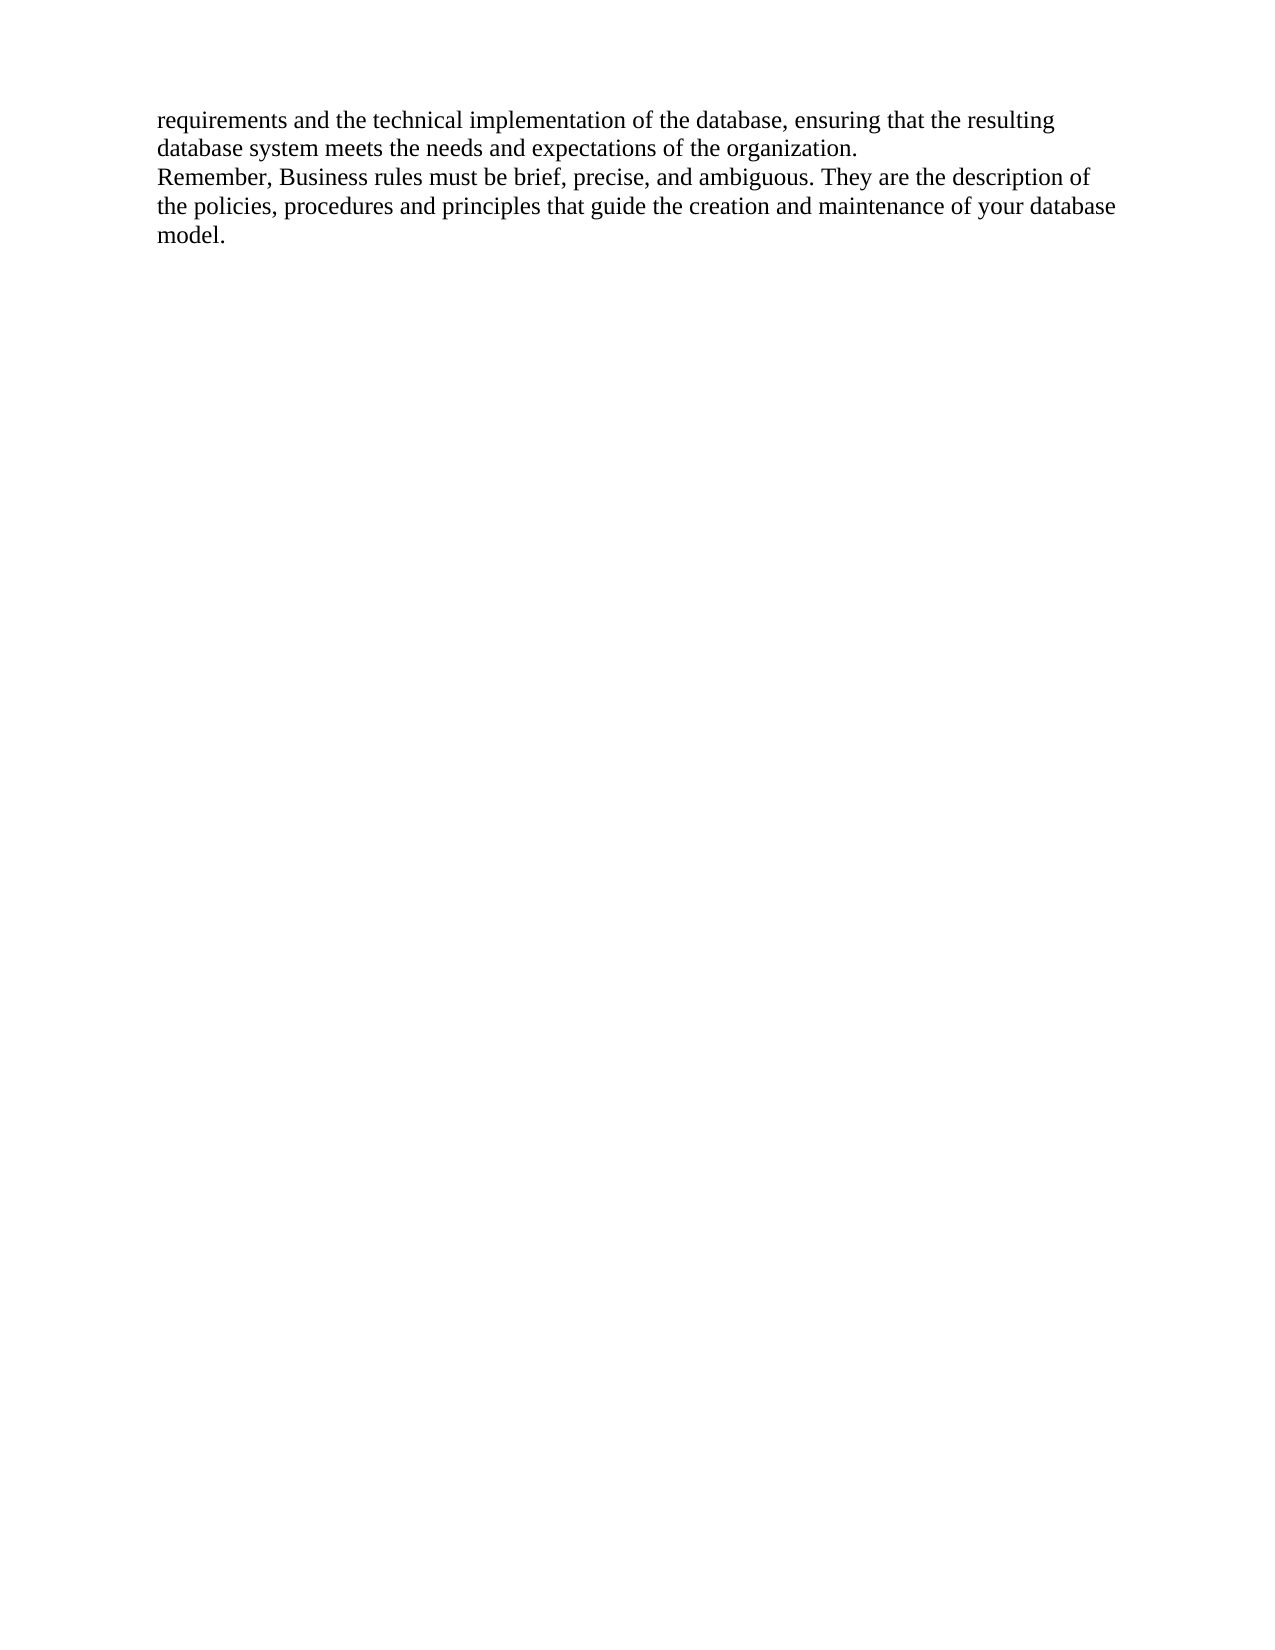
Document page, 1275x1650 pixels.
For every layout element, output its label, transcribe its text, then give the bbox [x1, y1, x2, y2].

text Remember, Business rules must be brief, precise, and ambiguous. They are the description of the policies, procedures and principles that guide the creation and maintenance of your database model. [157, 162, 1125, 248]
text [157, 105, 1125, 162]
